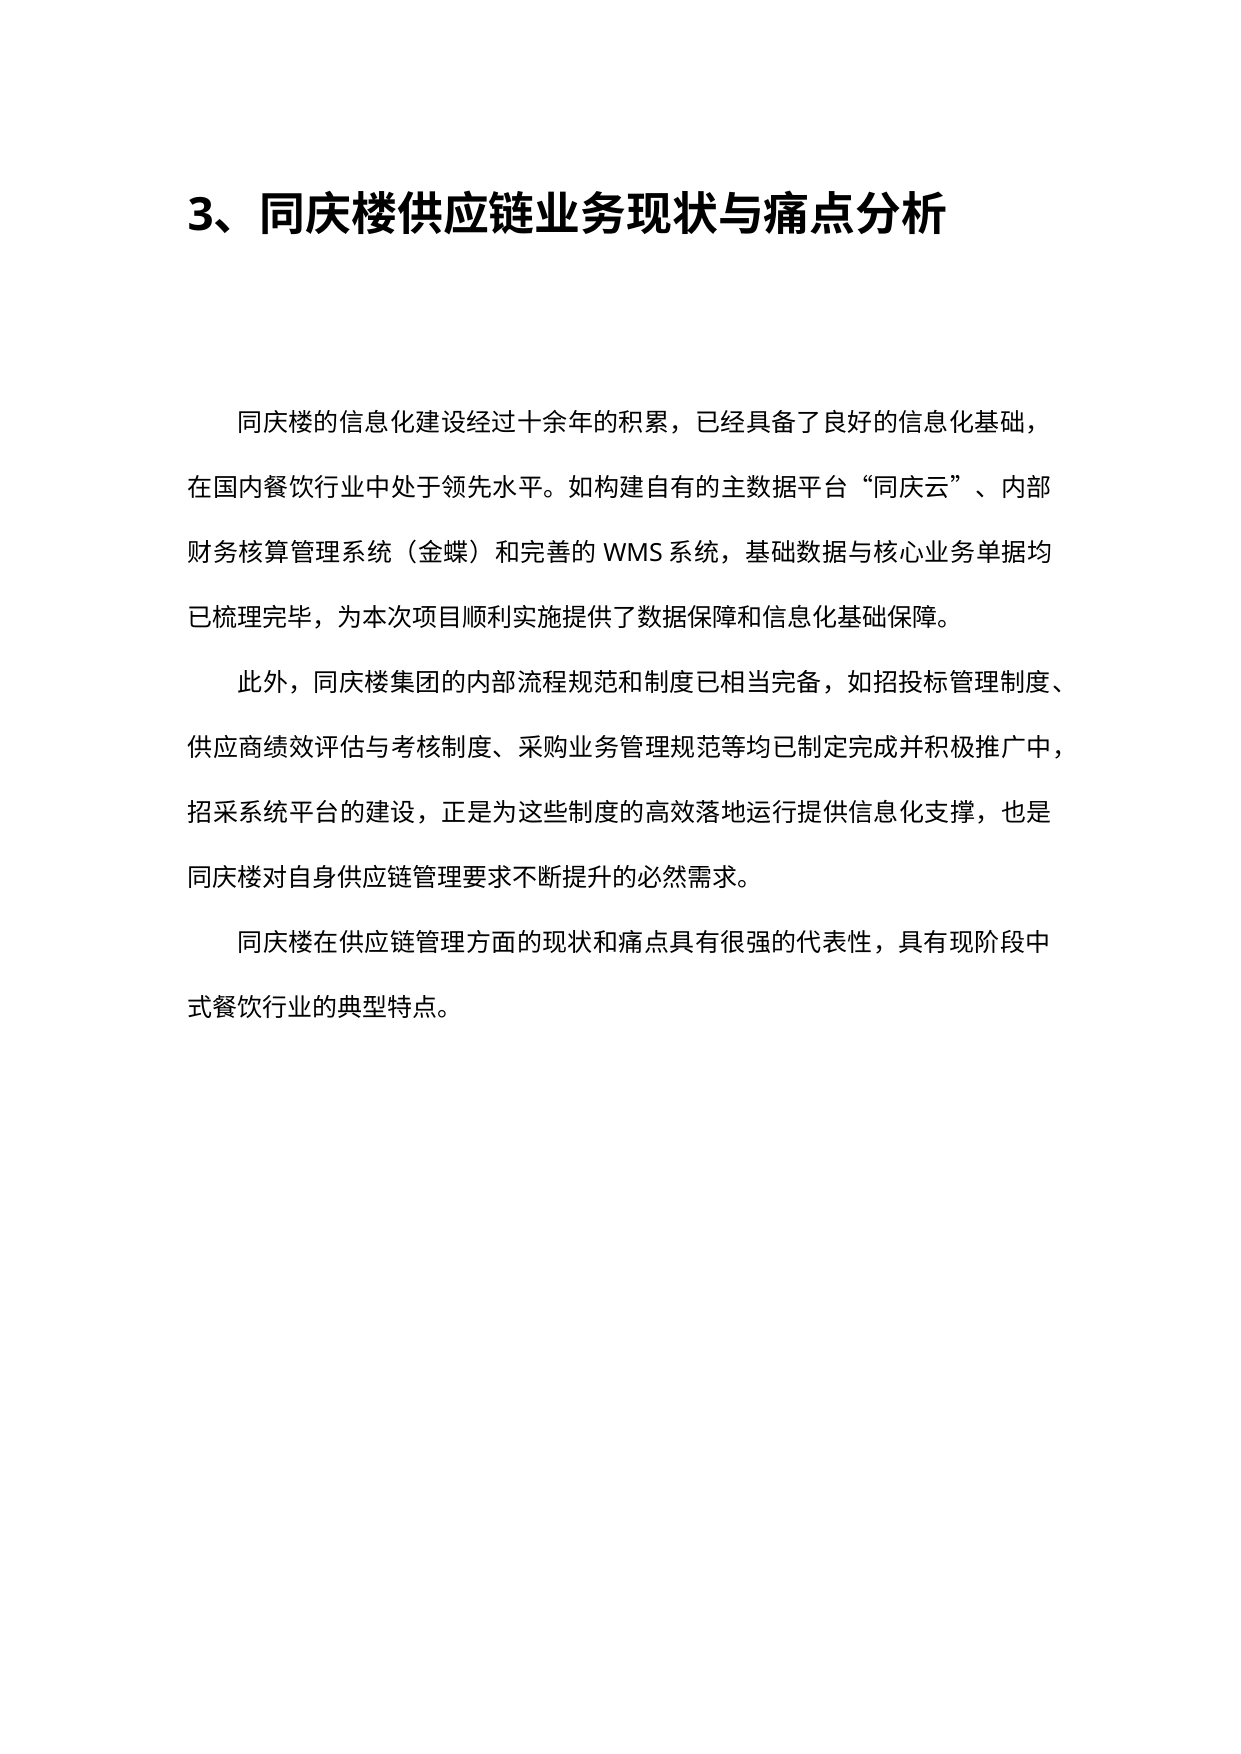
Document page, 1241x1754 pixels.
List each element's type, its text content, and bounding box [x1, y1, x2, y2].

text 此外，同庆楼集团的内部流程规范和制度已相当完备，如招投标管理制度、供应商绩效评估与考核制度、采购业务管理规范等均已制定完成并积极推广中，招采系统平台的建设，正是为这些制度的高效落地运行提供信息化支撑，也是同庆楼对自身供应链管理要求不断提升的必然需求。 [187, 648, 1053, 908]
subtitle 3、同庆楼供应链业务现状与痛点分析 [187, 162, 1053, 259]
text 同庆楼在供应链管理方面的现状和痛点具有很强的代表性，具有现阶段中式餐饮行业的典型特点。 [187, 908, 1053, 1038]
text 同庆楼的信息化建设经过十余年的积累，已经具备了良好的信息化基础，在国内餐饮行业中处于领先水平。如构建自有的主数据平台“同庆云”、内部财务核算管理系统（金蝶）和完善的WMS系统，基础数据与核心业务单据均已梳理完毕，为本次项目顺利实施提供了数据保障和信息化基础保障。 [187, 388, 1053, 648]
